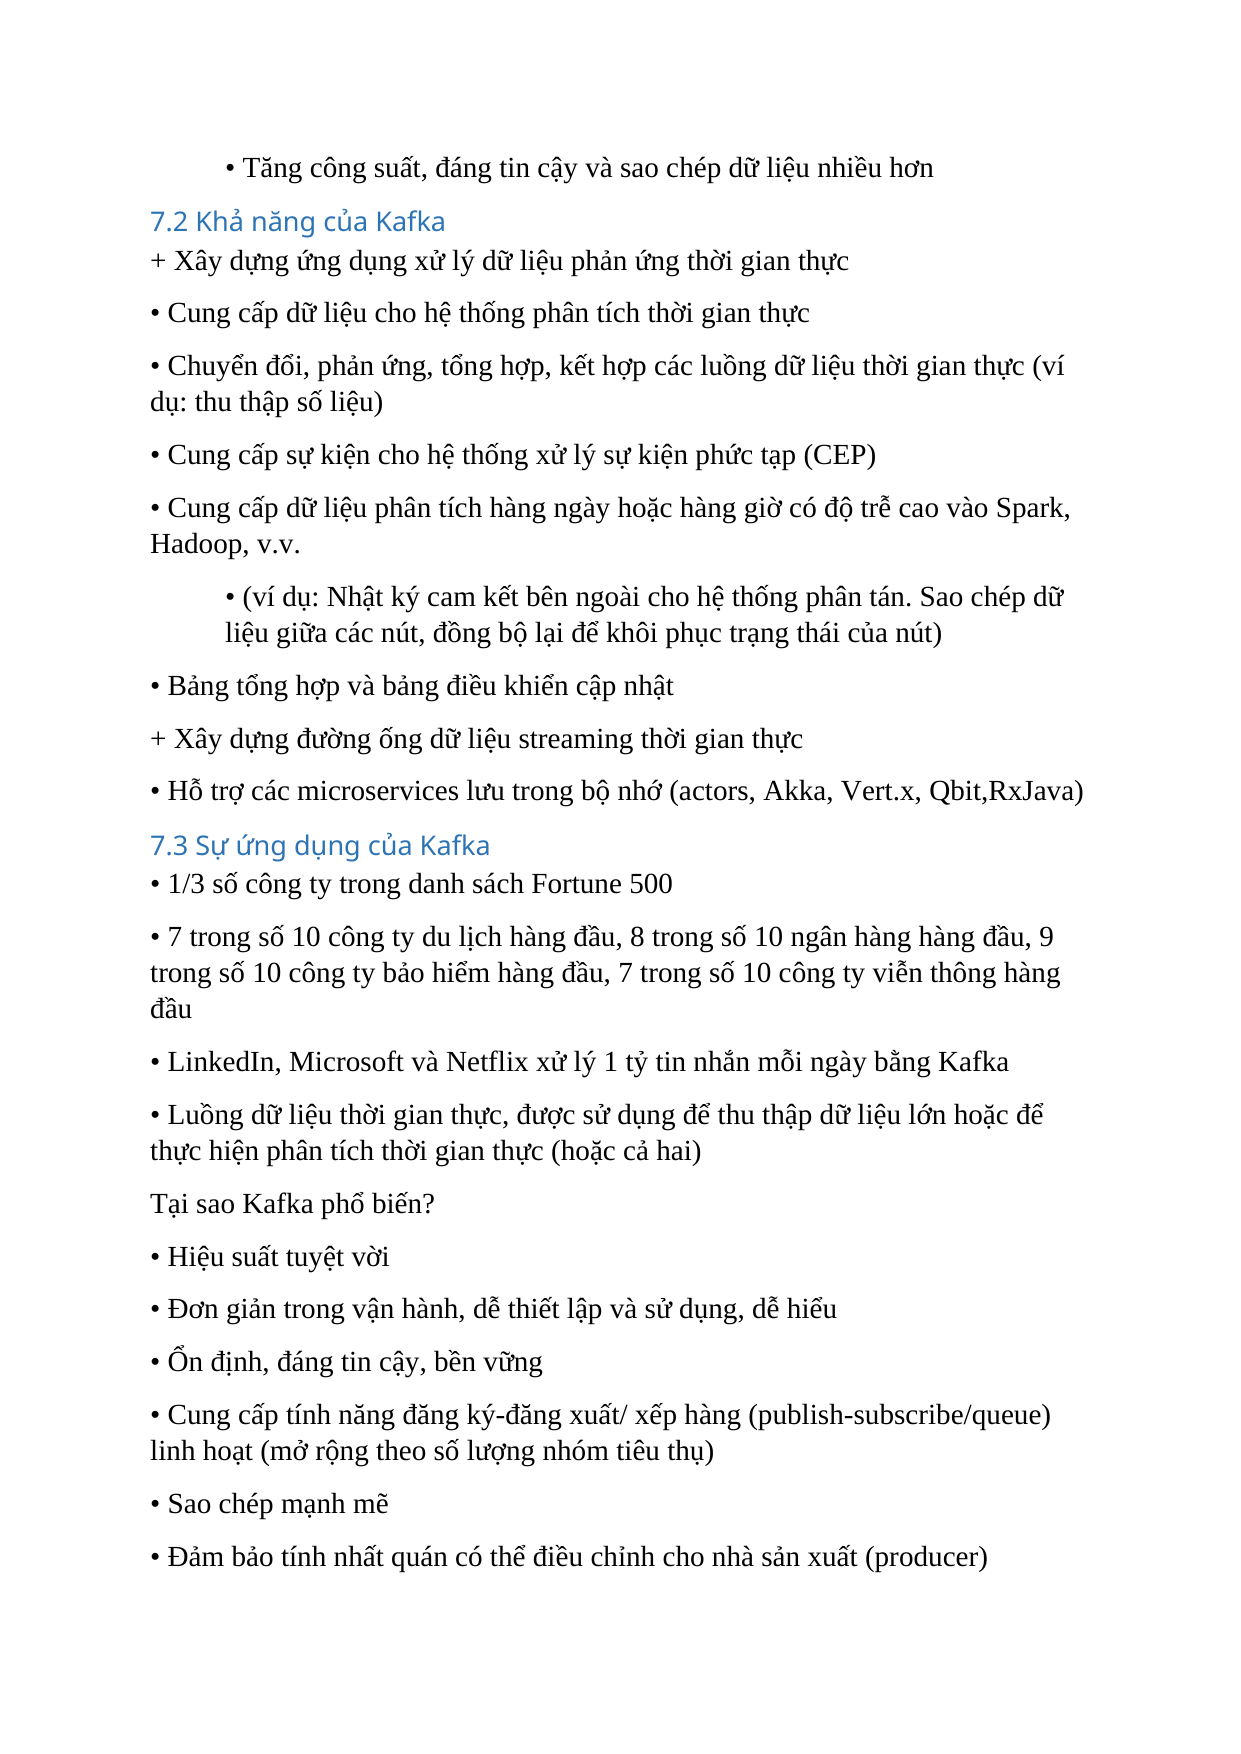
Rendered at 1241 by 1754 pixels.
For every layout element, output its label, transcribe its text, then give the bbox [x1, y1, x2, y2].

text Tại sao Kafka phổ biến? [150, 1186, 1090, 1219]
text • (ví dụ: Nhật ký cam kết bên ngoài cho hệ thống phân tán. Sao chép dữ liệu giữa các nút, đồng bộ lại để khôi phục trạng thái của nút) [225, 579, 1090, 649]
subtitle 7.2 Khả năng của Kafka [150, 203, 1090, 240]
text • LinkedIn, Microsoft và Netflix xử lý 1 tỷ tin nhắn mỗi ngày bằng Kafka [150, 1044, 1090, 1078]
text • Chuyển đổi, phản ứng, tổng hợp, kết hợp các luồng dữ liệu thời gian thực (ví dụ: thu thập số liệu) [150, 348, 1090, 418]
text • Hỗ trợ các microservices lưu trong bộ nhớ (actors, Akka, Vert.x, Qbit,RxJava) [150, 773, 1090, 807]
text • Ổn định, đáng tin cậy, bền vững [150, 1344, 1090, 1378]
text • Cung cấp tính năng đăng ký-đăng xuất/ xếp hàng (publish-subscribe/queue) linh hoạt (mở rộng theo số lượng nhóm tiêu thụ) [150, 1397, 1090, 1467]
text • Tăng công suất, đáng tin cậy và sao chép dữ liệu nhiều hơn [150, 150, 1090, 183]
subtitle 7.3 Sự ứng dụng của Kafka [150, 826, 1090, 863]
text • Đảm bảo tính nhất quán có thể điều chỉnh cho nhà sản xuất (producer) [150, 1539, 1090, 1572]
text • Bảng tổng hợp và bảng điều khiển cập nhật [150, 668, 1090, 701]
text • Đơn giản trong vận hành, dễ thiết lập và sử dụng, dễ hiểu [150, 1291, 1090, 1325]
text + Xây dựng ứng dụng xử lý dữ liệu phản ứng thời gian thực [150, 243, 1090, 276]
text • 1/3 số công ty trong danh sách Fortune 500 [150, 866, 1090, 900]
text • Cung cấp dữ liệu phân tích hàng ngày hoặc hàng giờ có độ trễ cao vào Spark, Hadoop, v.v. [150, 490, 1090, 560]
text + Xây dựng đường ống dữ liệu streaming thời gian thực [150, 721, 1090, 754]
text • Cung cấp sự kiện cho hệ thống xử lý sự kiện phức tạp (CEP) [150, 437, 1090, 471]
text • 7 trong số 10 công ty du lịch hàng đầu, 8 trong số 10 ngân hàng hàng đầu, 9 trong số 10 công ty bảo hiểm hàng đầu, 7 trong số 10 công ty viễn thông hàng đầu [150, 919, 1090, 1025]
text • Hiệu suất tuyệt vời [150, 1239, 1090, 1272]
text • Cung cấp dữ liệu cho hệ thống phân tích thời gian thực [150, 295, 1090, 329]
text • Sao chép mạnh mẽ [150, 1486, 1090, 1519]
text • Luồng dữ liệu thời gian thực, được sử dụng để thu thập dữ liệu lớn hoặc để thực hiện phân tích thời gian thực (hoặc cả hai) [150, 1097, 1090, 1167]
